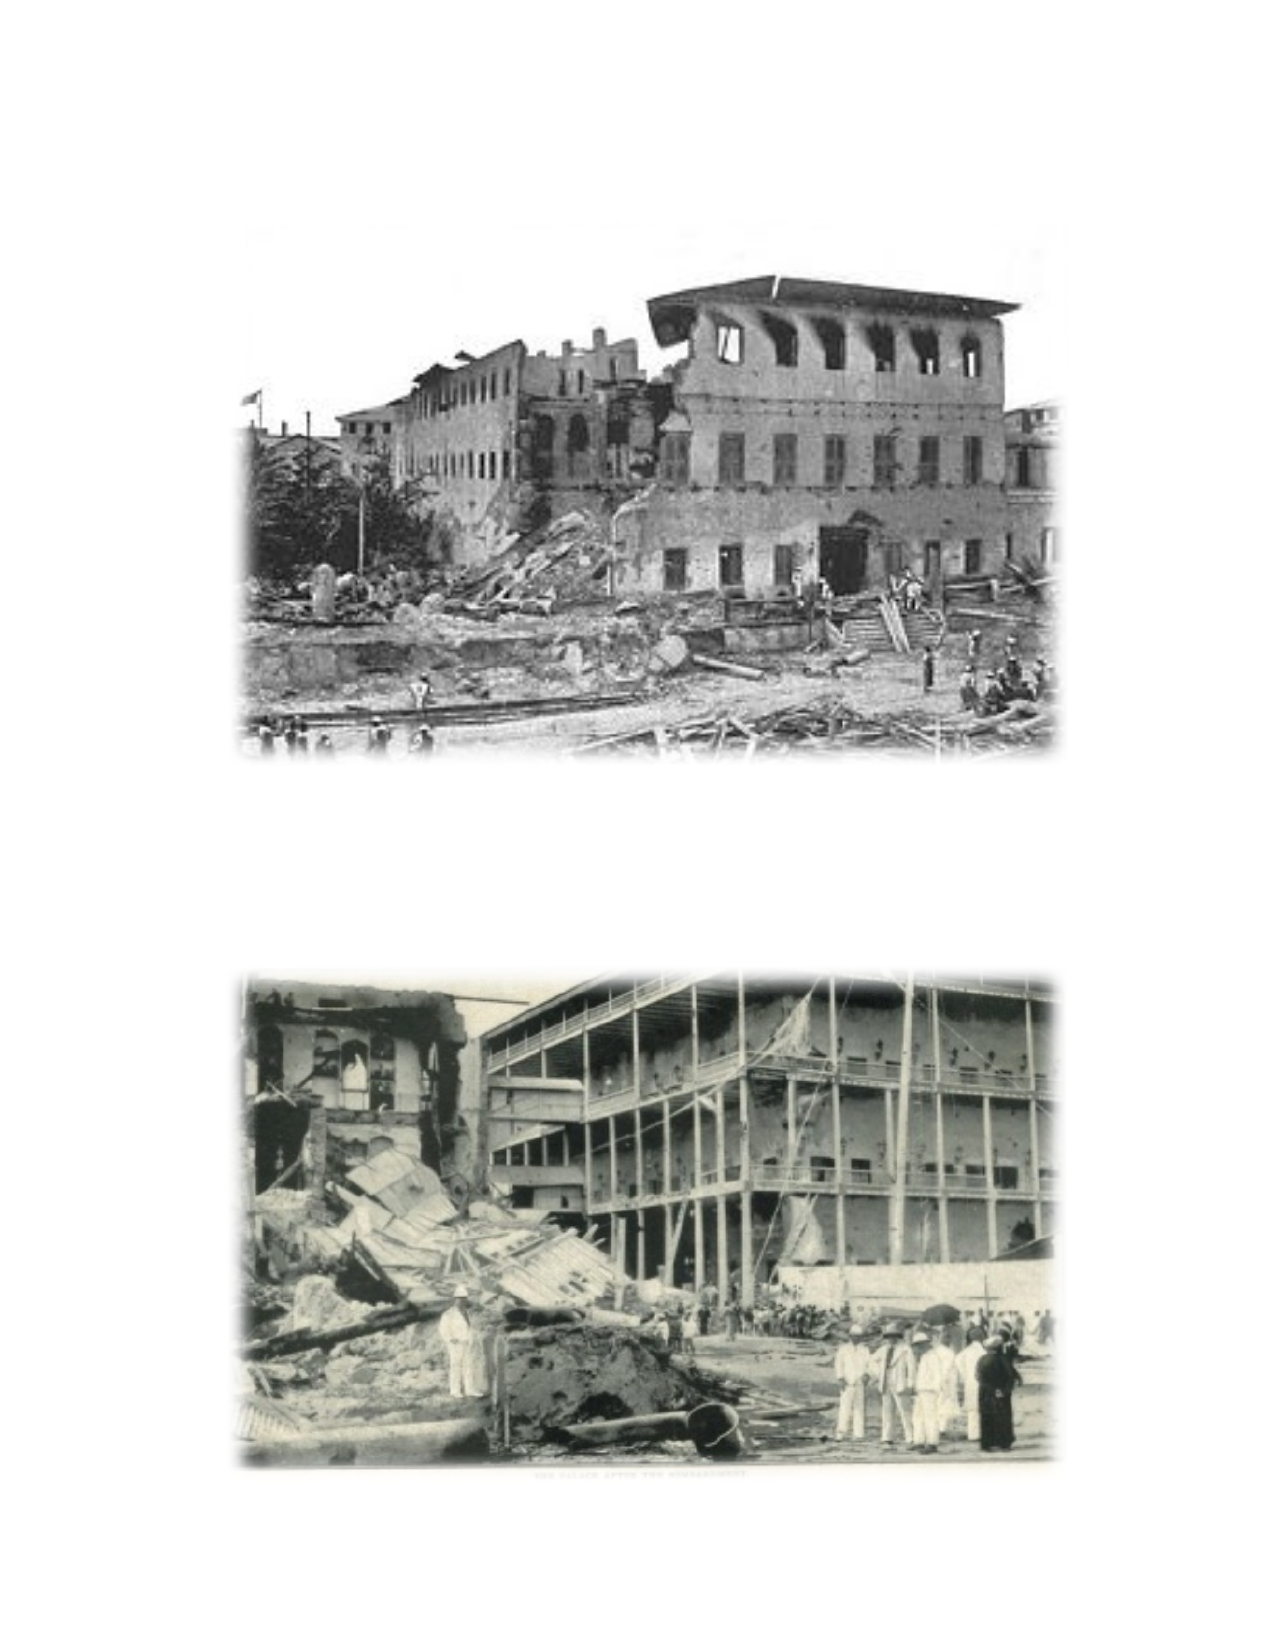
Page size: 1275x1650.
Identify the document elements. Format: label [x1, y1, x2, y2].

picture [255, 994, 1040, 1456]
picture [259, 237, 1039, 736]
